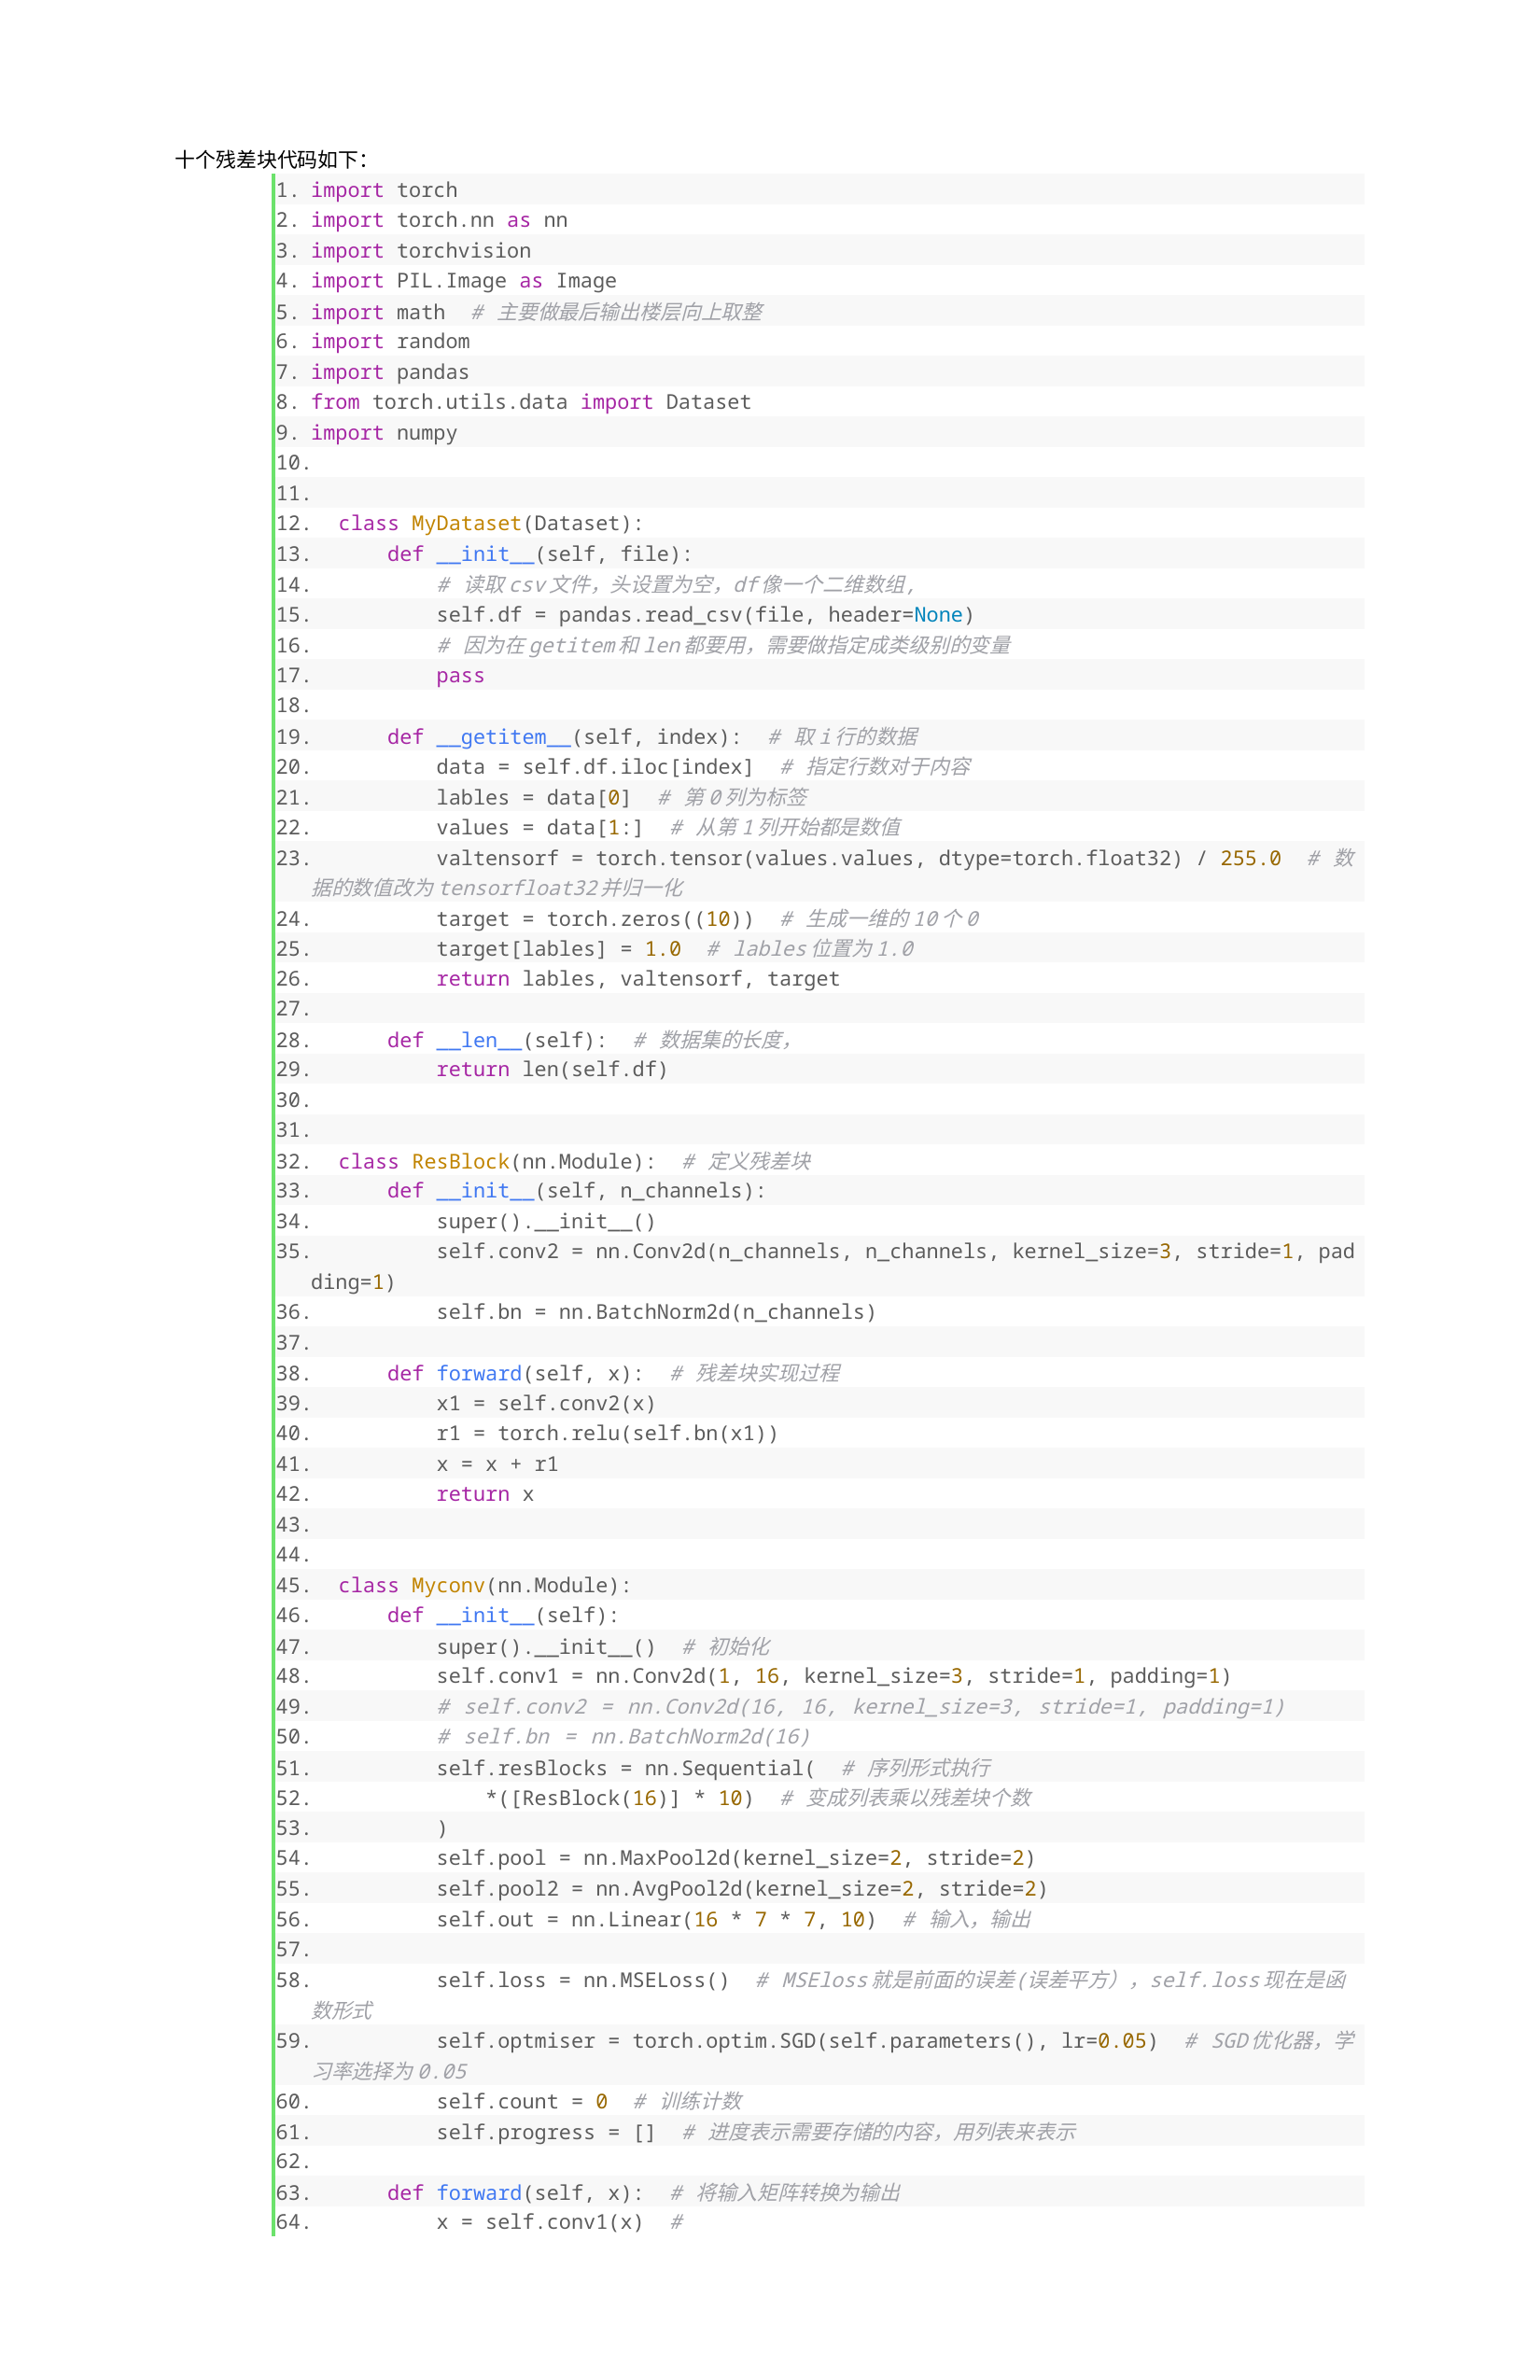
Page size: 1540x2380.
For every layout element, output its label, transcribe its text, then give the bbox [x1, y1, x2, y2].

list pass [275, 659, 1365, 690]
list return lables, valtensorf, target [275, 962, 1365, 993]
list r1 = torch.relu(self.bn(x1)) [275, 1418, 1365, 1448]
list self.pool = nn.MaxPool2d(kernel_size=2, stride=2) [275, 1842, 1365, 1872]
list self.bn = nn.BatchNorm2d(n_channels) [275, 1296, 1365, 1326]
list import random [275, 326, 1365, 356]
list import numpy [275, 416, 1365, 447]
list class ResBlock(nn.Module): # 定义残差块 [275, 1144, 1365, 1175]
list class Myconv(nn.Module): [275, 1569, 1365, 1600]
list target = torch.zeros((10)) # 生成一维的10个0 [275, 902, 1365, 932]
list def forward(self, x): # 将输入矩阵转换为输出 [275, 2176, 1365, 2206]
list x1 = self.conv2(x) [275, 1387, 1365, 1418]
list return len(self.df) [275, 1054, 1365, 1084]
list x = x + r1 [275, 1448, 1365, 1478]
list ) [275, 1812, 1365, 1842]
list self.resBlocks = nn.Sequential( # 序列形式执行 [275, 1751, 1365, 1782]
list valtensorf = torch.tensor(values.values, dtype=torch.float32) / 255.0 # 数据的数值改为tensorfloat32并归一化 [275, 841, 1365, 902]
list from torch.utils.data import Dataset [275, 386, 1365, 416]
list lables = data[0] # 第0列为标签 [275, 780, 1365, 811]
list def __getitem__(self, index): # 取i行的数据 [275, 720, 1365, 750]
list import torchvision [275, 234, 1365, 265]
list class MyDataset(Dataset): [275, 508, 1365, 538]
list self.pool2 = nn.AvgPool2d(kernel_size=2, stride=2) [275, 1872, 1365, 1903]
list def __init__(self): [275, 1600, 1365, 1630]
list values = data[1:] # 从第1列开始都是数值 [275, 811, 1365, 841]
list target[lables] = 1.0 # lables位置为1.0 [275, 932, 1365, 962]
list # self.bn = nn.BatchNorm2d(16) [275, 1721, 1365, 1751]
list import pandas [275, 356, 1365, 386]
list # 因为在getitem和len都要用，需要做指定成类级别的变量 [275, 629, 1365, 659]
list self.optmiser = torch.optim.SGD(self.parameters(), lr=0.05) # SGD优化器，学习率选择为0.05 [275, 2024, 1365, 2085]
list def forward(self, x): # 残差块实现过程 [275, 1357, 1365, 1387]
list self.loss = nn.MSELoss() # MSEloss就是前面的误差(误差平方），self.loss现在是函数形式 [275, 1964, 1365, 2024]
list *([ResBlock(16)] * 10) # 变成列表乘以残差块个数 [275, 1782, 1365, 1812]
list # self.conv2 = nn.Conv2d(16, 16, kernel_size=3, stride=1, padding=1) [275, 1690, 1365, 1721]
list self.df = pandas.read_csv(file, header=None) [275, 598, 1365, 629]
list return x [275, 1478, 1365, 1508]
list super().__init__() [275, 1205, 1365, 1236]
list import math # 主要做最后输出楼层向上取整 [275, 295, 1365, 326]
list import torch [275, 174, 1365, 204]
list data = self.df.iloc[index] # 指定行数对于内容 [275, 750, 1365, 780]
list self.count = 0 # 训练计数 [275, 2085, 1365, 2115]
list x = self.conv1(x) # [275, 2206, 1365, 2236]
list self.progress = [] # 进度表示需要存储的内容，用列表来表示 [275, 2115, 1365, 2146]
text 十个残差块代码如下： [175, 144, 1365, 174]
list self.out = nn.Linear(16 * 7 * 7, 10) # 输入，输出 [275, 1903, 1365, 1933]
list def __init__(self, file): [275, 538, 1365, 568]
list def __init__(self, n_channels): [275, 1175, 1365, 1205]
list import torch.nn as nn [275, 204, 1365, 234]
list super().__init__() # 初始化 [275, 1630, 1365, 1660]
list def __len__(self): # 数据集的长度， [275, 1023, 1365, 1054]
list self.conv2 = nn.Conv2d(n_channels, n_channels, kernel_size=3, stride=1, padding=1) [275, 1236, 1365, 1296]
list # 读取csv文件，头设置为空，df像一个二维数组, [275, 568, 1365, 598]
list import PIL.Image as Image [275, 265, 1365, 295]
list self.conv1 = nn.Conv2d(1, 16, kernel_size=3, stride=1, padding=1) [275, 1660, 1365, 1690]
